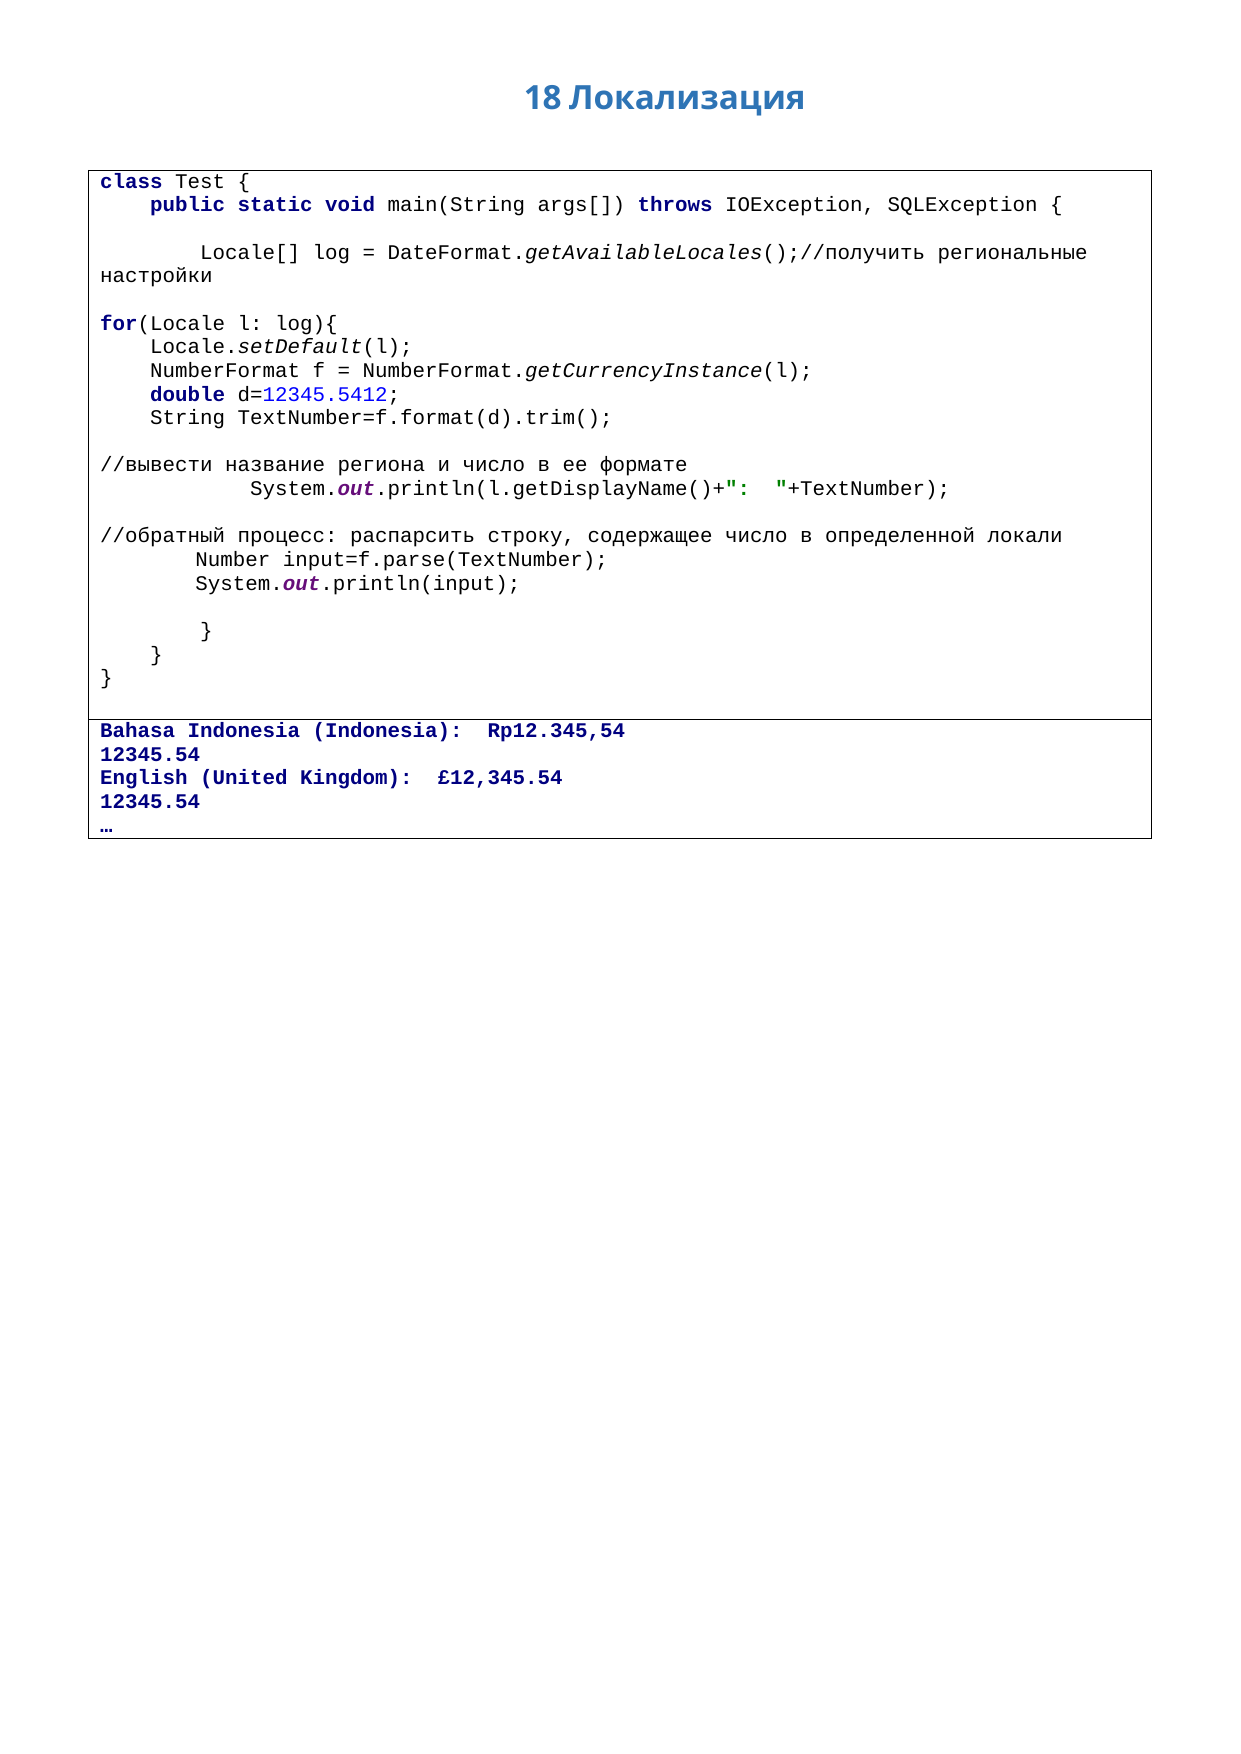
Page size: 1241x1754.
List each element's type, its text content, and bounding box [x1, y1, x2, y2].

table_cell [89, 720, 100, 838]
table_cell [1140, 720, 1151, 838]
subtitle Локализация [177, 74, 1152, 119]
table_header class Test { public static void main(String args[]) throws IOException, SQLException { Locale[] log = DateFormat.getAvailableLocales();//получить региональные настройки for(Locale l: log){ Locale.setDefault(l); NumberFormat f = NumberFormat.getCurrencyInstance(l); double d=12345.5412; String TextNumber=f.format(d).trim(); //вывести название региона и число в ее формате System.out.println(l.getDisplayName()+": "+TextNumber); //обратный процесс: распарсить строку, содержащее число в определенной локали Number input=f.parse(TextNumber); System.out.println(input); } } } [89, 171, 1151, 719]
